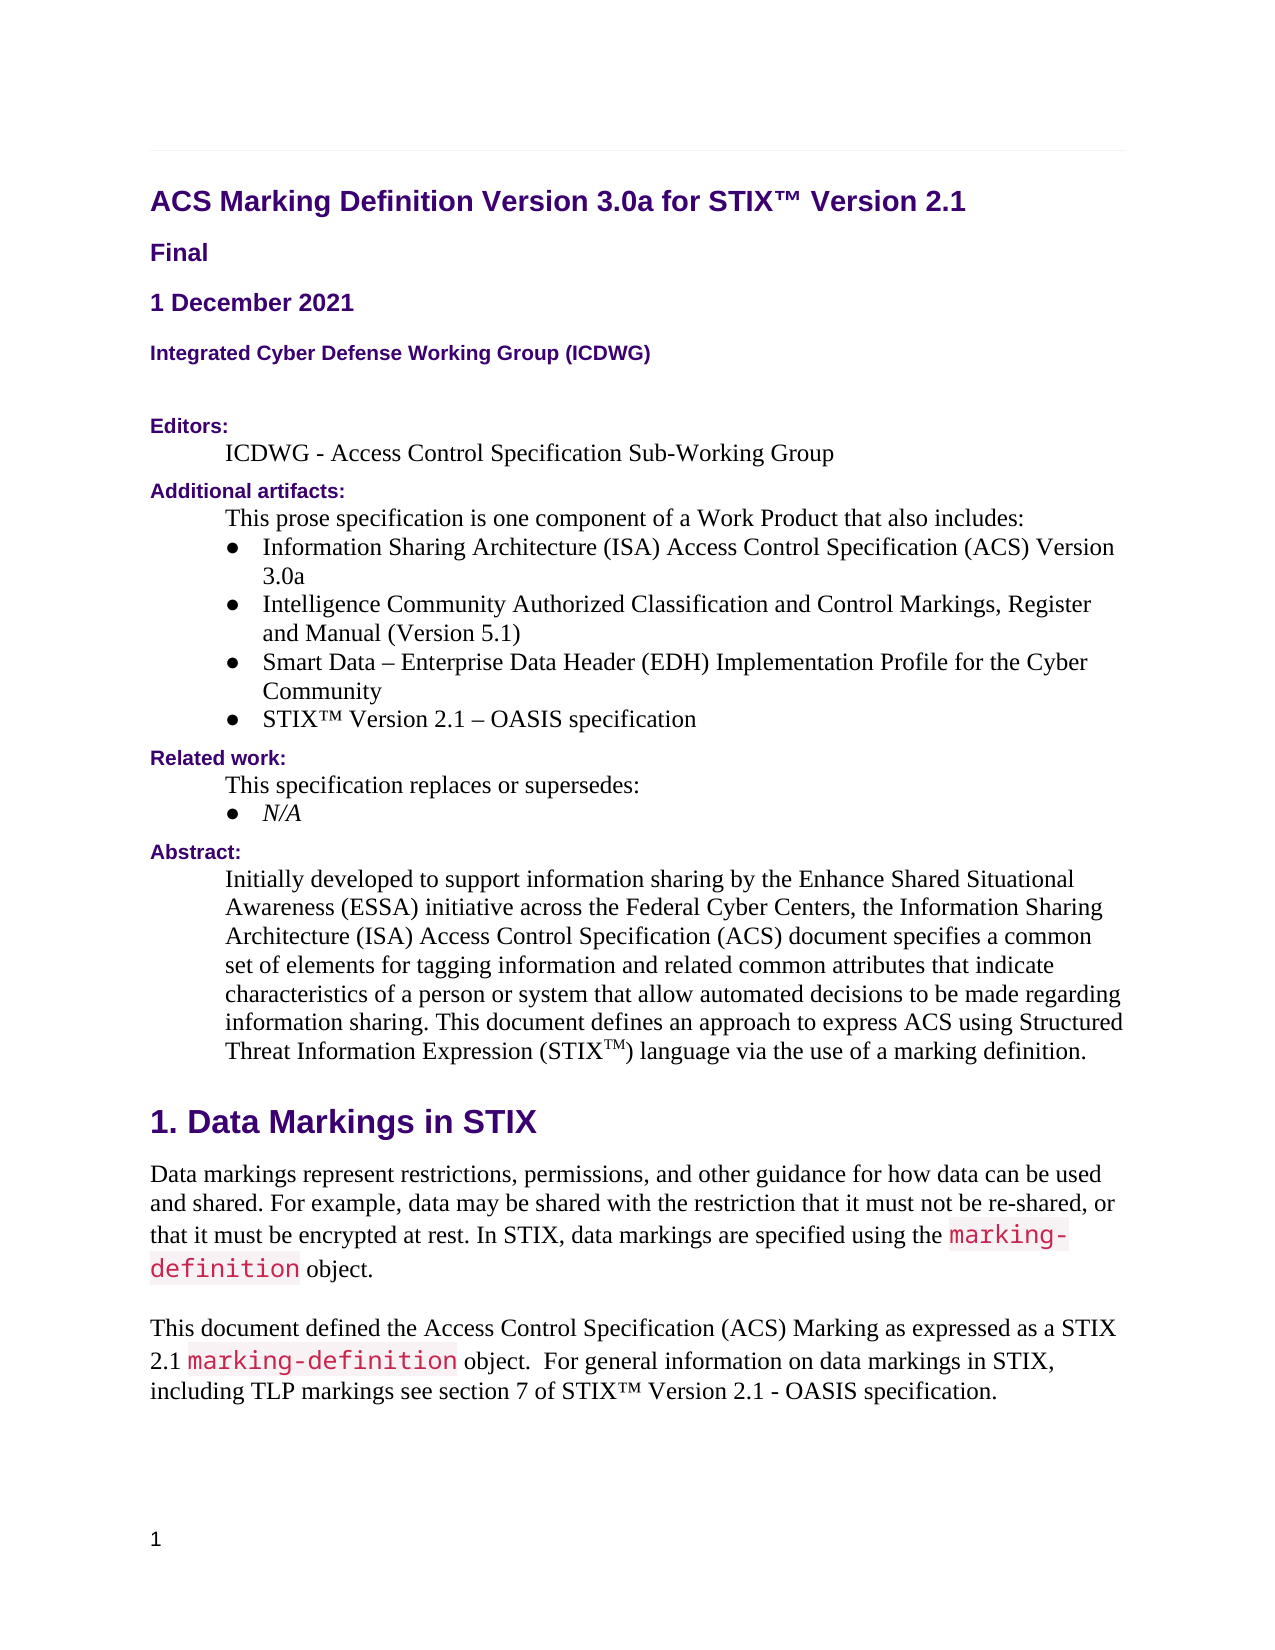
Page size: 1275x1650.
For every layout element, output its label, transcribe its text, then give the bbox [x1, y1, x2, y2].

text Initially developed to support information sharing by the Enhance Shared Situational Awareness (ESSA) initiative across the Federal Cyber Centers, the Information Sharing Architecture (ISA) Access Control Specification (ACS) document specifies a common set of elements for tagging information and related common attributes that indicate characteristics of a person or system that allow automated decisions to be made regarding information sharing. This document defines an approach to express ACS using Structured Threat Information Expression (STIXTM) language via the use of a marking definition. [225, 864, 1125, 1065]
subtitle Abstract: [150, 840, 1125, 864]
subtitle Additional artifacts: [150, 479, 1125, 503]
text Data markings represent restrictions, permissions, and other guidance for how data can be used and shared. For example, data may be shared with the restriction that it must not be re-shared, or that it must be encrypted at rest. In STIX, data markings are specified using the marking-definition object. [150, 1159, 1125, 1285]
text This prose specification is one component of a Work Product that also includes: [225, 503, 1125, 532]
text ICDWG - Access Control Specification Sub-Working Group [225, 438, 1125, 467]
subtitle ​Integrated Cyber Defense Working Group (ICDWG) [150, 341, 1125, 365]
title Final [150, 238, 1125, 267]
subtitle 1 December 2021 [150, 287, 1125, 316]
list Intelligence Community Authorized Classification and Control Markings, Register and Manual (Version 5.1) [225, 589, 1125, 647]
list Smart Data – Enterprise Data Header (EDH) Implementation Profile for the Cyber Community [225, 647, 1125, 704]
title ACS Marking Definition Version 3.0a for STIX™ Version 2.1 [150, 151, 1125, 217]
list N/A [225, 798, 1125, 827]
list STIX™ Version 2.1 – OASIS specification [225, 704, 1125, 733]
text This document defined the Access Control Specification (ACS) Marking as expressed as a STIX 2.1 marking-definition object. For general information on data markings in STIX, including TLP markings see section 7 of STIX™ Version 2.1 - OASIS specification. [150, 1313, 1125, 1405]
subtitle 1.​ Data Markings in STIX [150, 1102, 1125, 1141]
subtitle Related work: [150, 746, 1125, 770]
text This specification replaces or supersedes: [225, 770, 1125, 798]
subtitle ​Editors: [150, 414, 1125, 438]
list Information Sharing Architecture (ISA) Access Control Specification (ACS) Version 3.0a [225, 532, 1125, 589]
